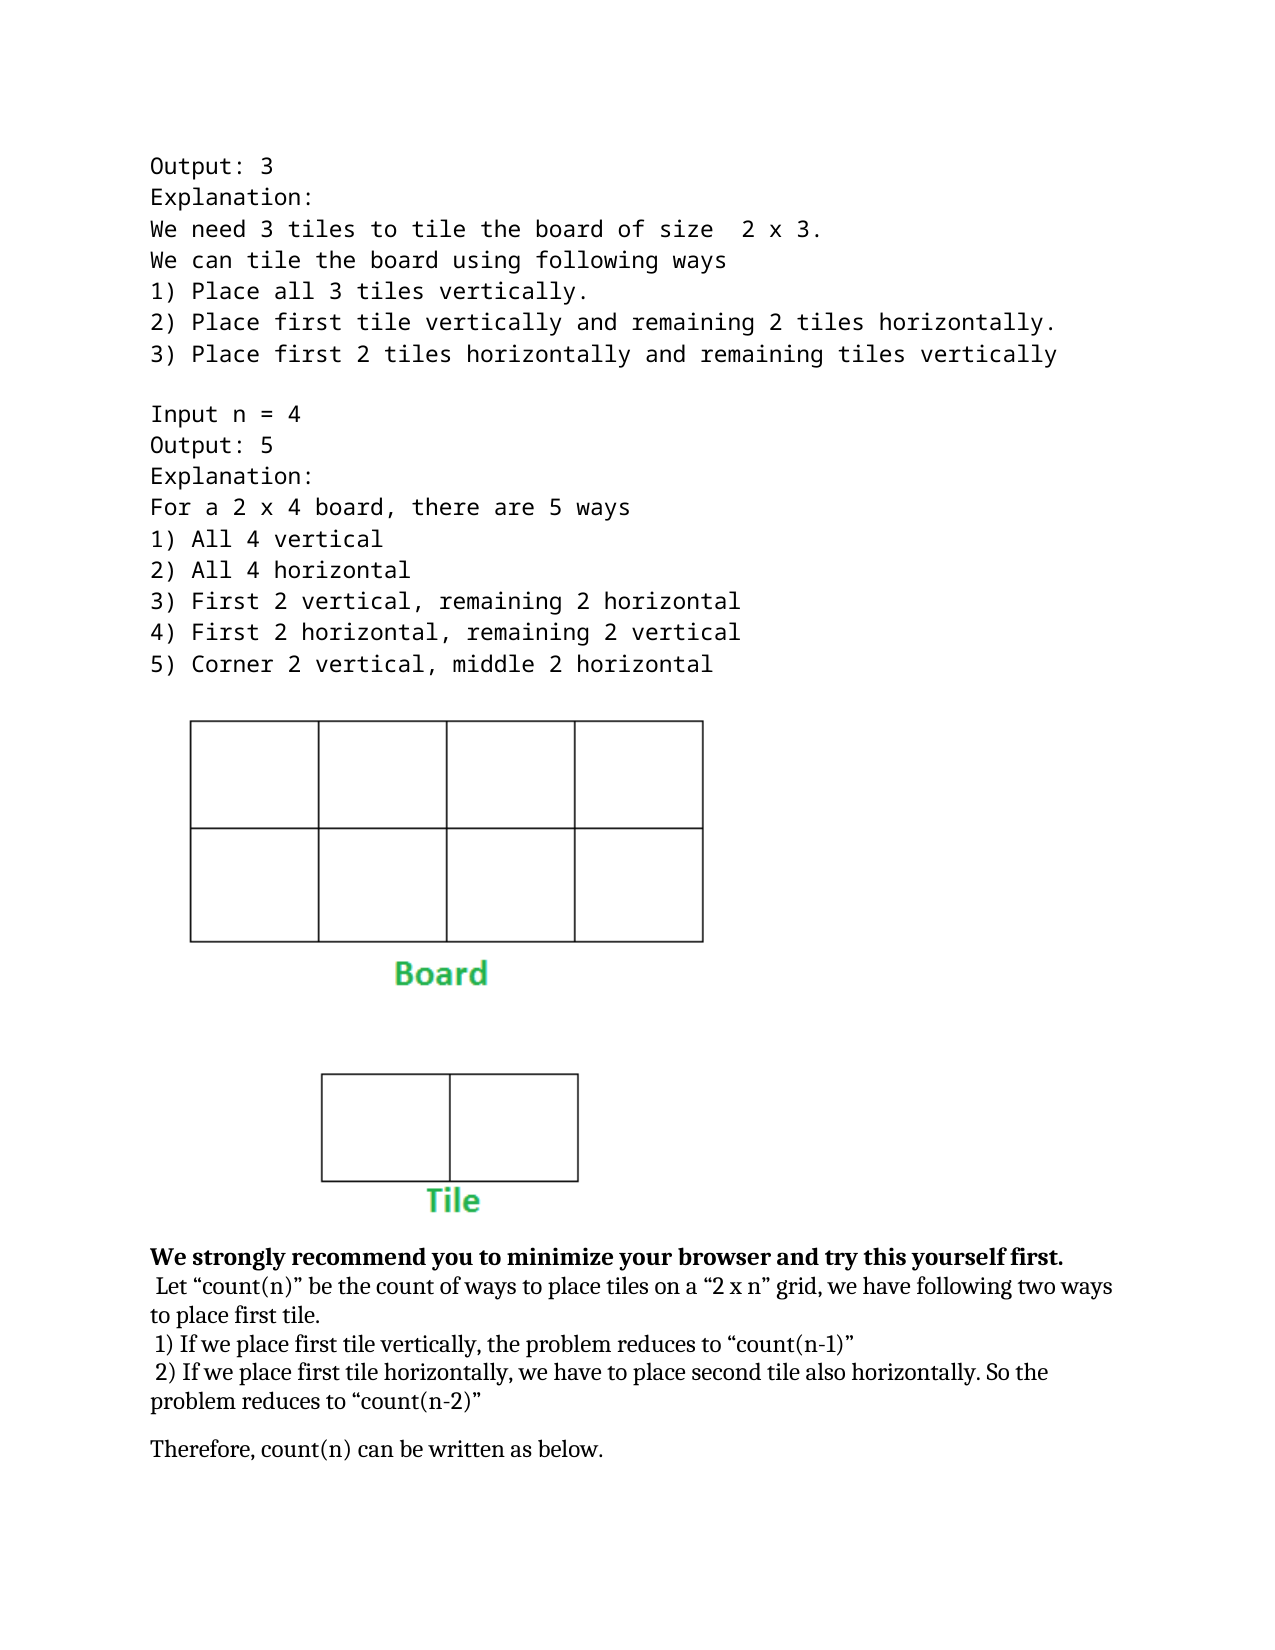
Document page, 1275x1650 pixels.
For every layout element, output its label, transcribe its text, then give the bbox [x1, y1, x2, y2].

text We strongly recommend you to minimize your browser and try this yourself first. Let “count(n)” be the count of ways to place tiles on a “2 x n” grid, we have following two ways to place first tile. 1) If we place first tile vertically, the problem reduces to “count(n-1)” 2) If we place first tile horizontally, we have to place second tile also horizontally. So the problem reduces to “count(n-2)” [150, 1243, 1125, 1416]
text Therefore, count(n) can be written as below. [150, 1434, 1125, 1463]
picture [168, 697, 734, 1225]
